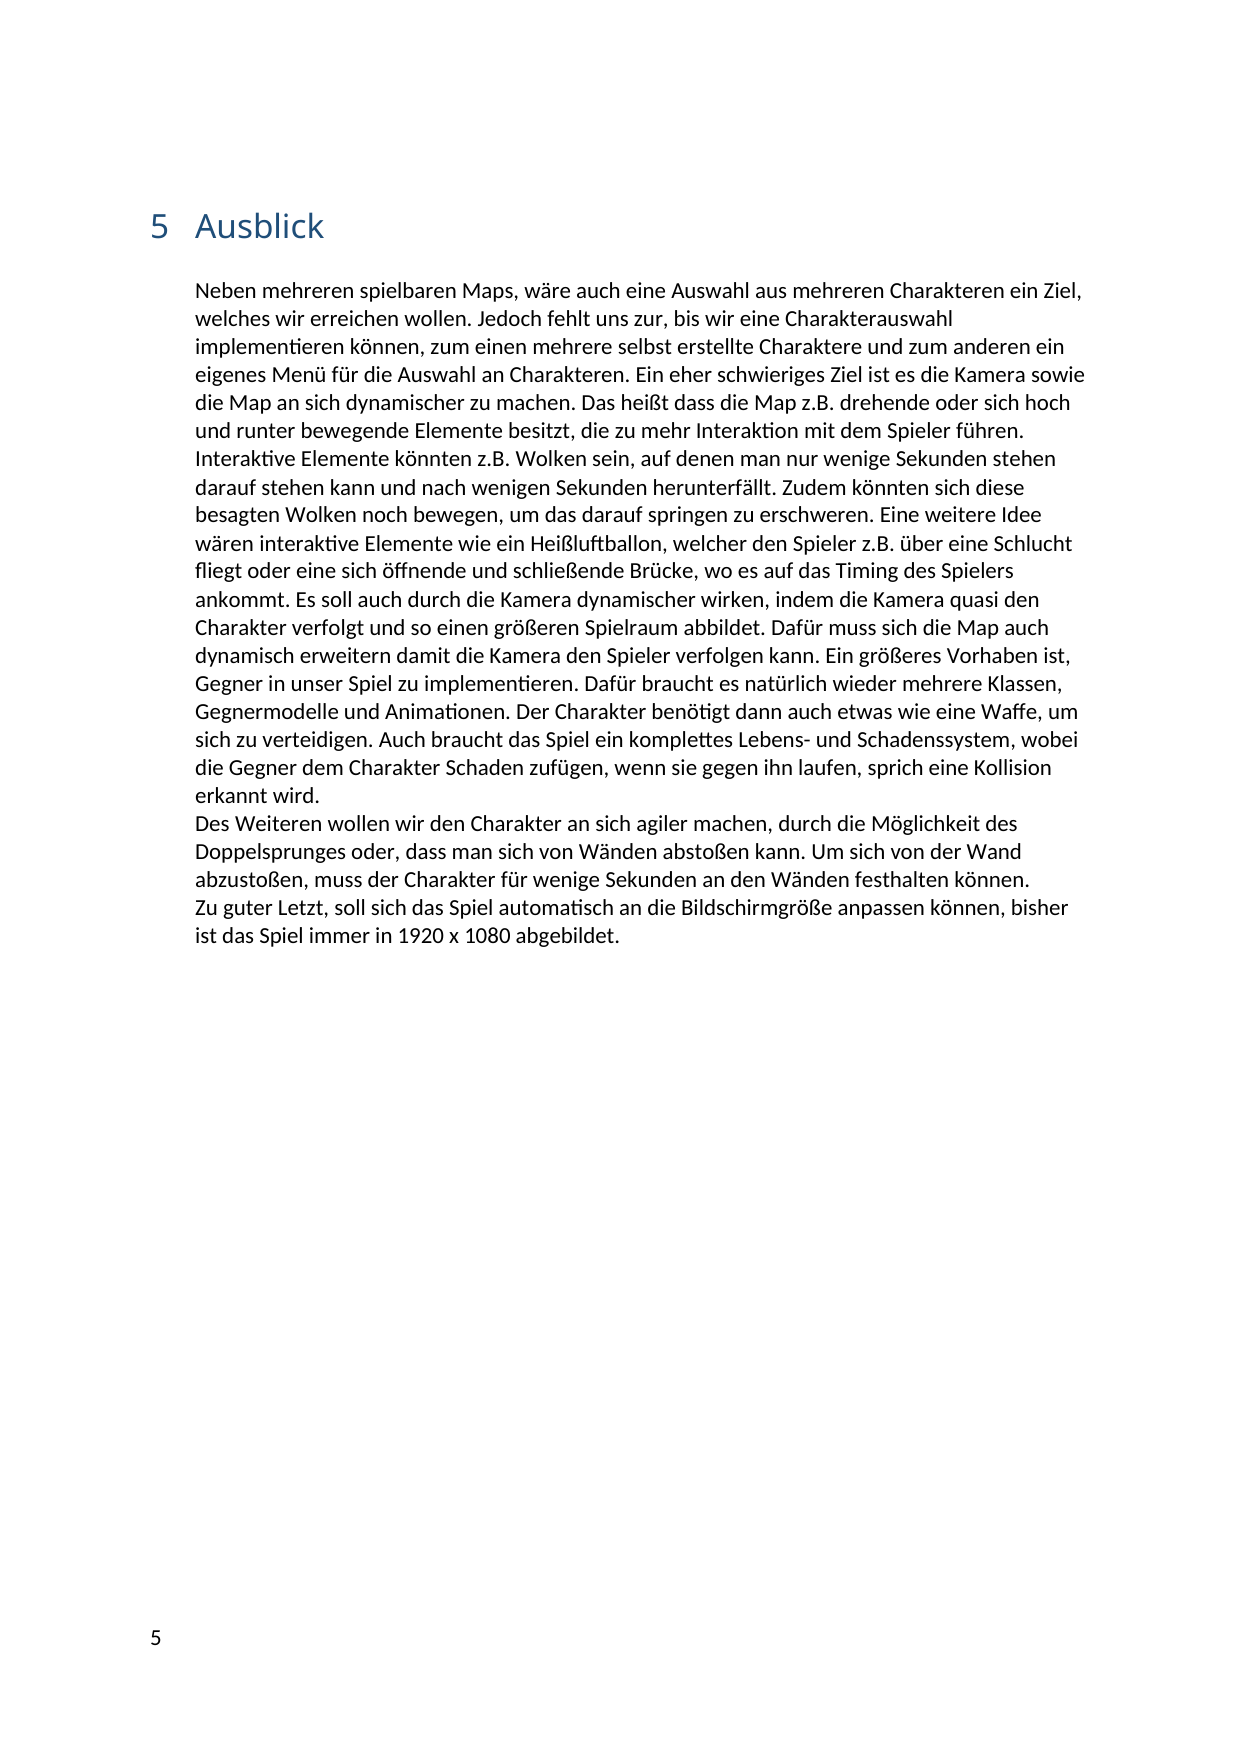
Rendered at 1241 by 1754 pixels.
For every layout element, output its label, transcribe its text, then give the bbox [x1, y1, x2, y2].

text Zu guter Letzt, soll sich das Spiel automatisch an die Bildschirmgröße anpassen können, bisher ist das Spiel immer in 1920 x 1080 abgebildet. [195, 893, 1090, 949]
subtitle Ausblick [150, 203, 1090, 248]
text Neben mehreren spielbaren Maps, wäre auch eine Auswahl aus mehreren Charakteren ein Ziel, welches wir erreichen wollen. Jedoch fehlt uns zur, bis wir eine Charakterauswahl implementieren können, zum einen mehrere selbst erstellte Charaktere und zum anderen ein eigenes Menü für die Auswahl an Charakteren. Ein eher schwieriges Ziel ist es die Kamera sowie die Map an sich dynamischer zu machen. Das heißt dass die Map z.B. drehende oder sich hoch und runter bewegende Elemente besitzt, die zu mehr Interaktion mit dem Spieler führen. Interaktive Elemente könnten z.B. Wolken sein, auf denen man nur wenige Sekunden stehen darauf stehen kann und nach wenigen Sekunden herunterfällt. Zudem könnten sich diese besagten Wolken noch bewegen, um das darauf springen zu erschweren. Eine weitere Idee wären interaktive Elemente wie ein Heißluftballon, welcher den Spieler z.B. über eine Schlucht fliegt oder eine sich öffnende und schließende Brücke, wo es auf das Timing des Spielers ankommt. Es soll auch durch die Kamera dynamischer wirken, indem die Kamera quasi den Charakter verfolgt und so einen größeren Spielraum abbildet. Dafür muss sich die Map auch dynamisch erweitern damit die Kamera den Spieler verfolgen kann. Ein größeres Vorhaben ist, Gegner in unser Spiel zu implementieren. Dafür braucht es natürlich wieder mehrere Klassen, Gegnermodelle und Animationen. Der Charakter benötigt dann auch etwas wie eine Waffe, um sich zu verteidigen. Auch braucht das Spiel ein komplettes Lebens- und Schadenssystem, wobei die Gegner dem Charakter Schaden zufügen, wenn sie gegen ihn laufen, sprich eine Kollision erkannt wird. [195, 276, 1090, 809]
text Des Weiteren wollen wir den Charakter an sich agiler machen, durch die Möglichkeit des Doppelsprunges oder, dass man sich von Wänden abstoßen kann. Um sich von der Wand abzustoßen, muss der Charakter für wenige Sekunden an den Wänden festhalten können. [195, 809, 1090, 893]
